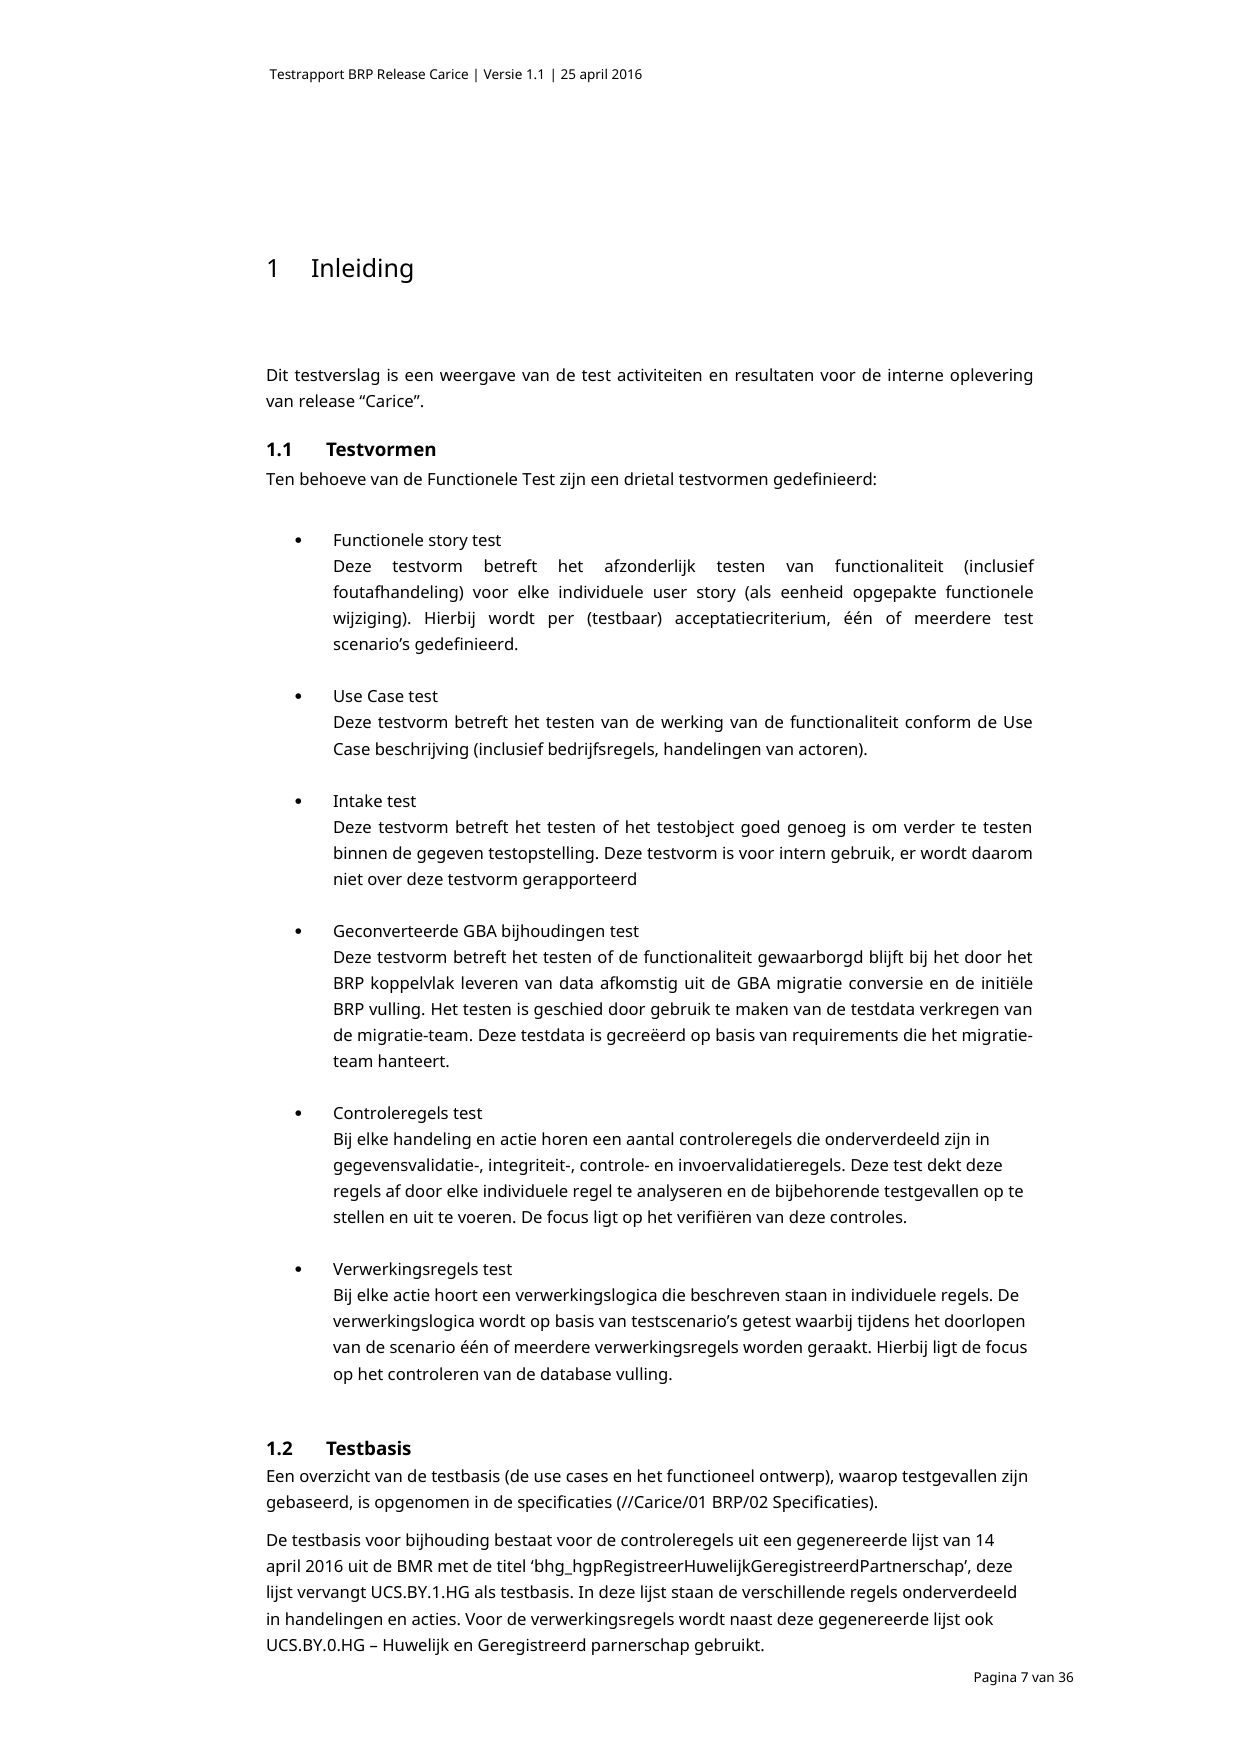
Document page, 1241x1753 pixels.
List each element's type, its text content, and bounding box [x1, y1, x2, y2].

list Use Case test [295, 685, 1034, 708]
subtitle Inleiding [266, 251, 1034, 285]
list Geconverteerde GBA bijhoudingen test [295, 919, 1034, 942]
list Functionele story test [295, 529, 1034, 552]
list Controleregels test [295, 1102, 1034, 1124]
text Bij elke actie hoort een verwerkingslogica die beschreven staan in individuele regels. De verwerkingslogica wordt op basis van testscenario’s getest waarbij tijdens het doorlopen van de scenario één of meerdere verwerkingsregels worden geraakt. Hierbij ligt de focus op het controleren van de database vulling. [333, 1284, 1034, 1385]
list Intake test [295, 789, 1034, 812]
subtitle Testbasis [266, 1435, 1034, 1461]
list Verwerkingsregels test [295, 1258, 1034, 1281]
text Deze testvorm betreft het testen of het testobject goed genoeg is om verder te testen binnen de gegeven testopstelling. Deze testvorm is voor intern gebruik, er wordt daarom niet over deze testvorm gerapporteerd [333, 815, 1034, 890]
text De testbasis voor bijhouding bestaat voor de controleregels uit een gegenereerde lijst van 14 april 2016 uit de BMR met de titel ‘bhg_hgpRegistreerHuwelijkGeregistreerdPartnerschap’, deze lijst vervangt UCS.BY.1.HG als testbasis. In deze lijst staan de verschillende regels onderverdeeld in handelingen en acties. Voor de verwerkingsregels wordt naast deze gegenereerde lijst ook UCS.BY.0.HG – Huwelijk en Geregistreerd parnerschap gebruikt. [266, 1529, 1034, 1656]
text Ten behoeve van de Functionele Test zijn een drietal testvormen gedefinieerd: [266, 465, 1034, 490]
text Een overzicht van de testbasis (de use cases en het functioneel ontwerp), waarop testgevallen zijn gebaseerd, is opgenomen in de specificaties (//Carice/01 BRP/02 Specificaties). [266, 1464, 1034, 1513]
subtitle Testvormen [266, 436, 1034, 462]
text Deze testvorm betreft het afzonderlijk testen van functionaliteit (inclusief foutafhandeling) voor elke individuele user story (als eenheid opgepakte functionele wijziging). Hierbij wordt per (testbaar) acceptatiecriterium, één of meerdere test scenario’s gedefinieerd. [333, 555, 1034, 656]
text Deze testvorm betreft het testen of de functionaliteit gewaarborgd blijft bij het door het BRP koppelvlak leveren van data afkomstig uit de GBA migratie conversie en de initiële BRP vulling. Het testen is geschied door gebruik te maken van de testdata verkregen van de migratie-team. Deze testdata is gecreëerd op basis van requirements die het migratie-team hanteert. [333, 946, 1034, 1072]
text Deze testvorm betreft het testen van de werking van de functionaliteit conform de Use Case beschrijving (inclusief bedrijfsregels, handelingen van actoren). [333, 711, 1034, 760]
text Bij elke handeling en actie horen een aantal controleregels die onderverdeeld zijn in gegevensvalidatie-, integriteit-, controle- en invoervalidatieregels. Deze test dekt deze regels af door elke individuele regel te analyseren en de bijbehorende testgevallen op te stellen en uit te voeren. De focus ligt op het verifiëren van deze controles. [333, 1128, 1034, 1229]
text Dit testverslag is een weergave van de test activiteiten en resultaten voor de interne oplevering van release “Carice”. [266, 363, 1034, 412]
